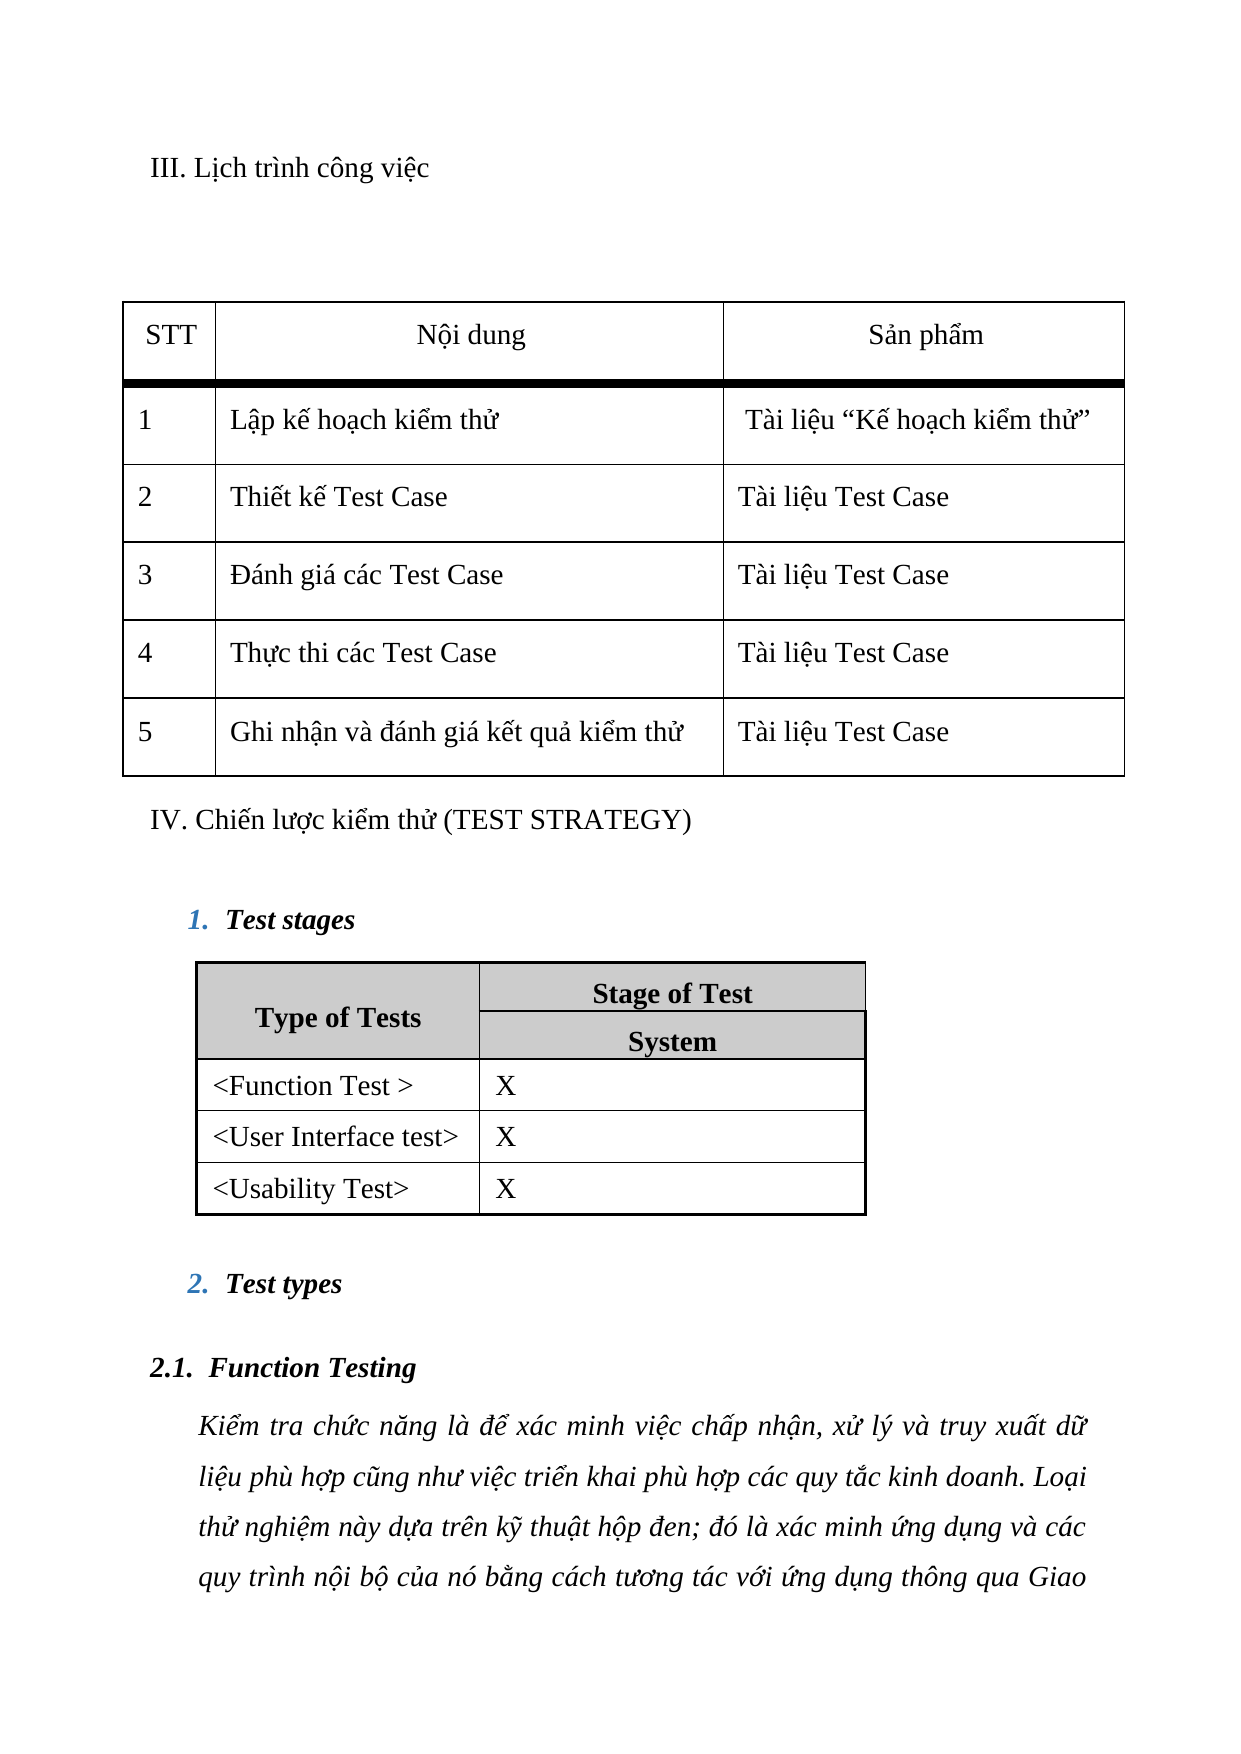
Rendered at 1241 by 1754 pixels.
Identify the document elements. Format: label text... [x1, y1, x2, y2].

table_cell 1 [124, 388, 215, 464]
table_cell Ghi nhận và đánh giá kết quả kiểm thử [216, 699, 723, 775]
table_cell System [480, 1012, 864, 1058]
table_cell Đánh giá các Test Case [216, 543, 723, 619]
table_cell X [480, 1163, 864, 1213]
table_cell Tài liệu Test Case [724, 465, 1124, 541]
table_cell <Usability Test> [198, 1163, 479, 1213]
table_cell <Function Test > [198, 1060, 479, 1109]
table_header Nội dung [216, 303, 723, 379]
table_cell Thiết kế Test Case [216, 465, 723, 541]
table_header STT [124, 303, 215, 379]
table_cell 2 [124, 465, 215, 541]
table_cell Tài liệu Test Case [724, 699, 1124, 775]
table_cell 3 [124, 543, 215, 619]
table_cell 4 [124, 621, 215, 697]
table_cell X [480, 1111, 864, 1161]
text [198, 1408, 1090, 1593]
subtitle Test types [187, 1266, 1090, 1300]
table_cell Tài liệu “Kế hoạch kiểm thử” [724, 388, 1124, 464]
table_cell 5 [124, 699, 215, 775]
table_header Type of Tests [198, 964, 479, 1058]
subtitle Test stages [187, 902, 1090, 936]
table_cell Lập kế hoạch kiểm thử [216, 388, 723, 464]
table_cell Tài liệu Test Case [724, 543, 1124, 619]
table_cell Thực thi các Test Case [216, 621, 723, 697]
table_cell Tài liệu Test Case [724, 621, 1124, 697]
subtitle IV. Chiến lược kiểm thử (TEST STRATEGY) [150, 802, 1090, 836]
table_cell X [480, 1060, 864, 1109]
table_cell <User Interface test> [198, 1111, 479, 1161]
subtitle III. Lịch trình công việc [150, 150, 1090, 183]
table_header Sản phẩm [724, 303, 1124, 379]
table_header Stage of Test [480, 964, 865, 1010]
subtitle 2.1. Function Testing [150, 1350, 1090, 1383]
